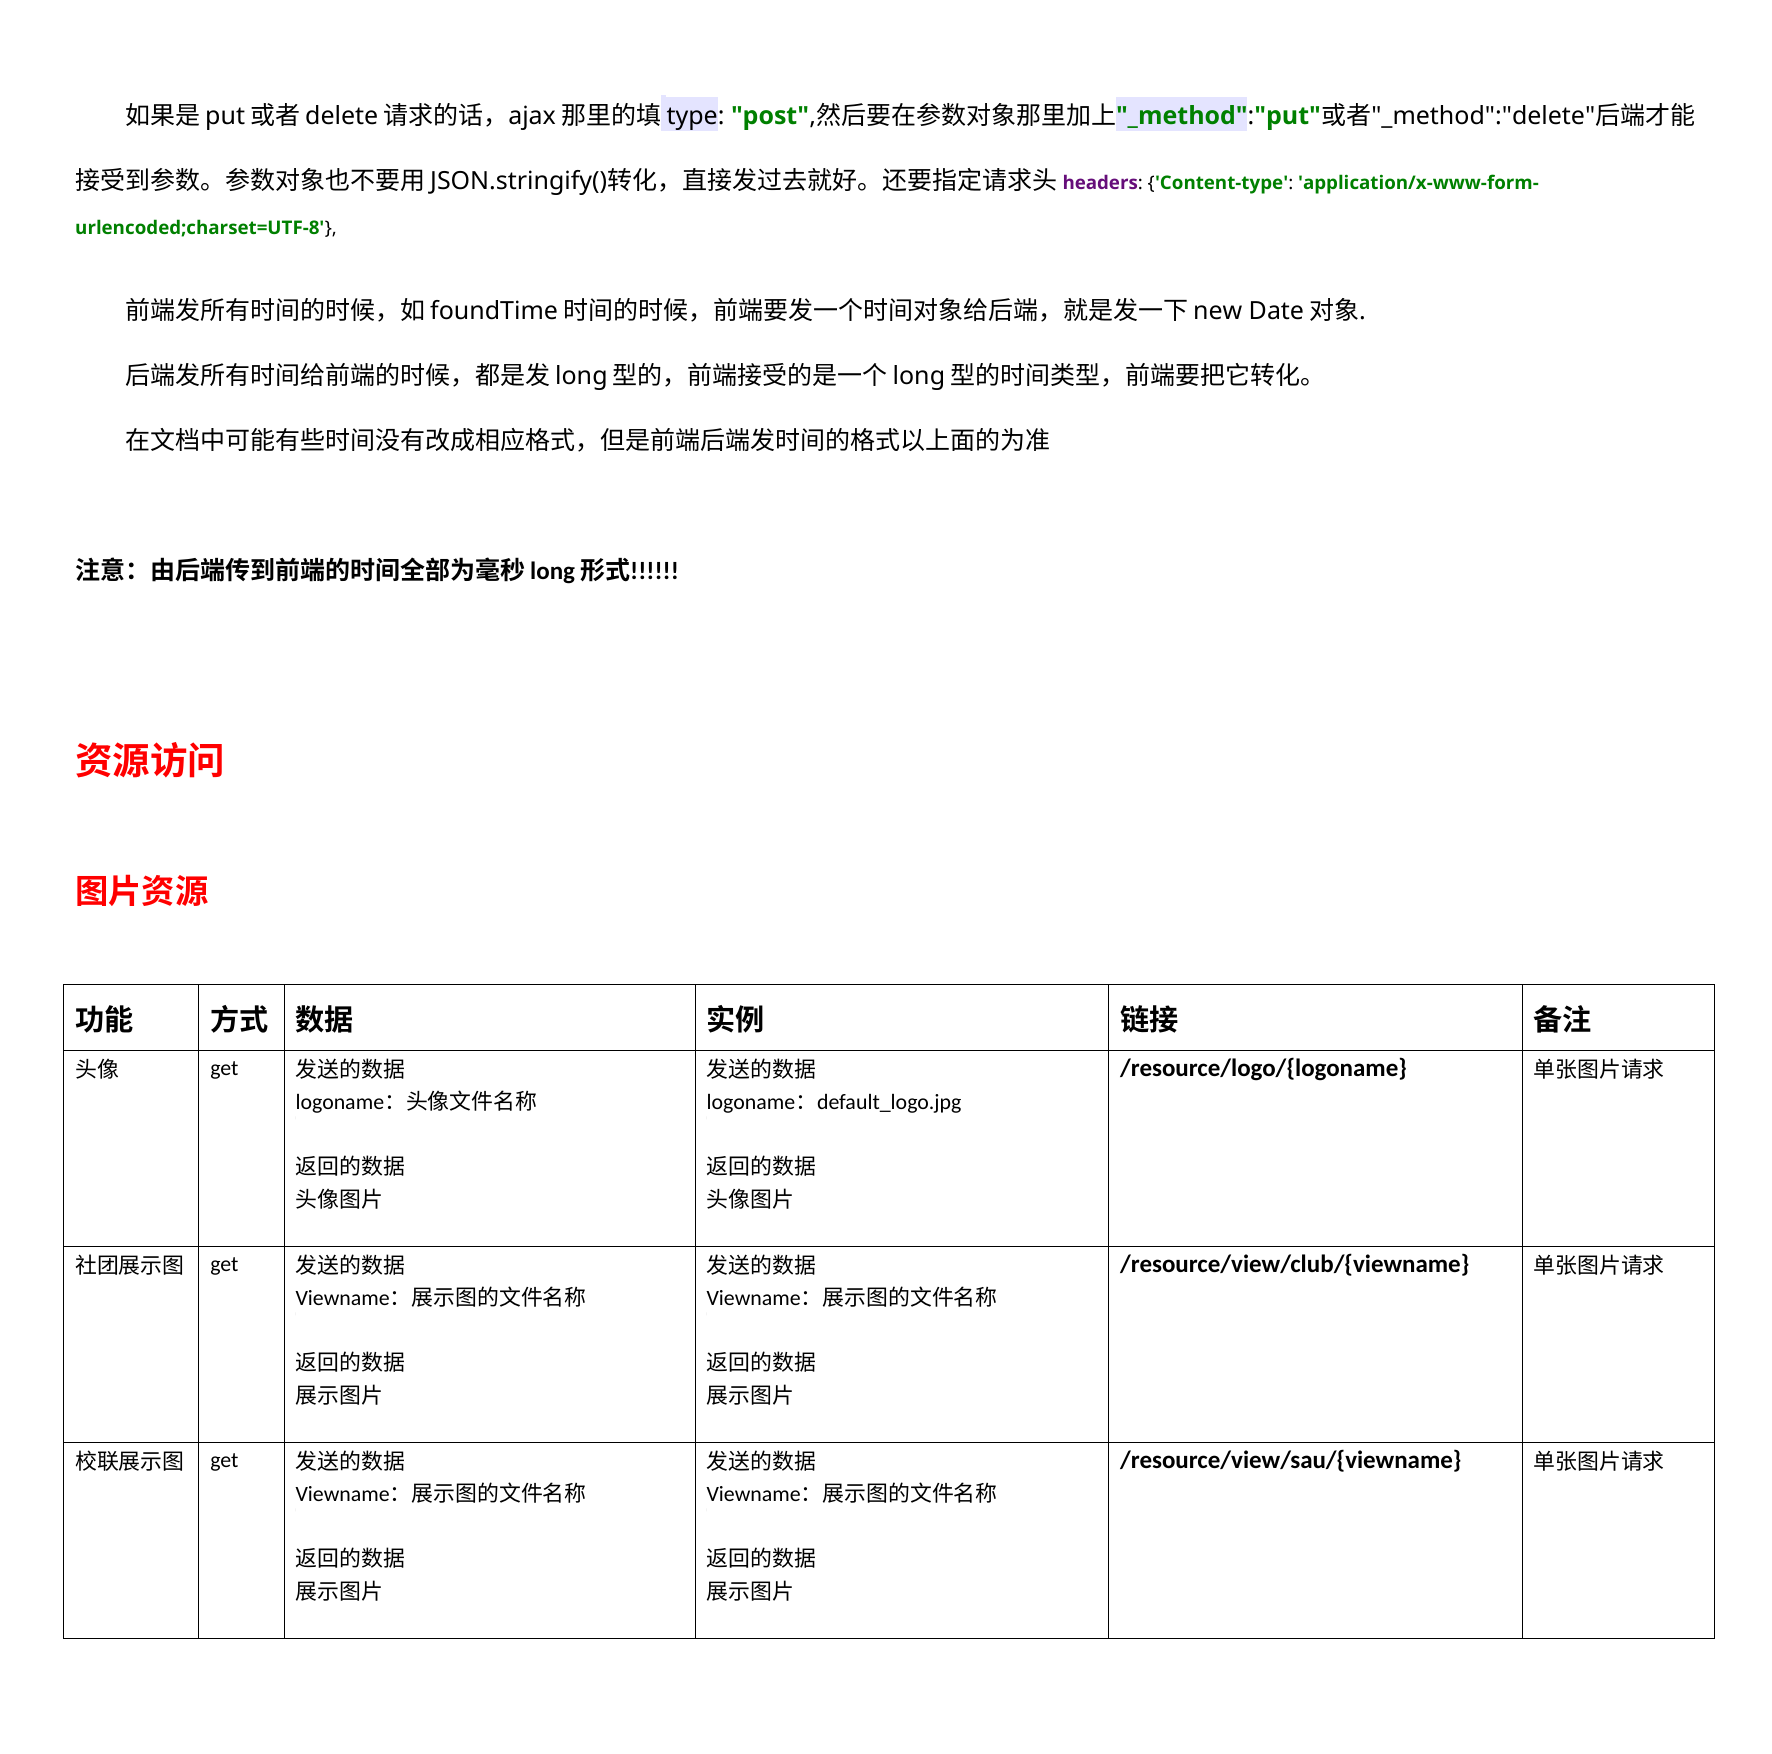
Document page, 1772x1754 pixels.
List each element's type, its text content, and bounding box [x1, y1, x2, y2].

subtitle 图片资源 [75, 857, 1697, 922]
table_header 方式 [199, 985, 284, 1050]
table_cell 单张图片请求 [1523, 1247, 1714, 1442]
table_cell 发送的数据 logoname：头像文件名称 返回的数据 头像图片 [285, 1051, 695, 1246]
table_cell /resource/logo/{logoname} [1109, 1051, 1522, 1246]
text 后端发所有时间给前端的时候，都是发long型的，前端接受的是一个long型的时间类型，前端要把它转化。 [75, 341, 1697, 406]
table_header 备注 [1523, 985, 1714, 1050]
table_header 功能 [64, 985, 198, 1050]
table_cell 社团展示图 [64, 1247, 198, 1442]
text 前端发所有时间的时候，如foundTime时间的时候，前端要发一个时间对象给后端，就是发一下new Date对象. [75, 276, 1697, 341]
table_header 实例 [696, 985, 1108, 1050]
table_cell 头像 [64, 1051, 198, 1246]
table_cell 发送的数据 Viewname：展示图的文件名称 返回的数据 展示图片 [696, 1247, 1108, 1442]
subtitle 资源访问 [75, 725, 1697, 790]
table_cell /resource/view/sau/{viewname} [1109, 1443, 1522, 1638]
table_cell 发送的数据 Viewname：展示图的文件名称 返回的数据 展示图片 [285, 1247, 695, 1442]
table_cell get [199, 1051, 284, 1246]
table_cell get [199, 1443, 284, 1638]
table_cell 发送的数据 logoname：default_logo.jpg 返回的数据 头像图片 [696, 1051, 1108, 1246]
table_header 链接 [1109, 985, 1522, 1050]
table_cell 发送的数据 Viewname：展示图的文件名称 返回的数据 展示图片 [285, 1443, 695, 1638]
table_cell 发送的数据 Viewname：展示图的文件名称 返回的数据 展示图片 [696, 1443, 1108, 1638]
text 如果是put或者delete请求的话，ajax那里的填 type: "post",然后要在参数对象那里加上"_method":"put"或者"_method":"delete"后端才能接受到参数。参数对象也不要用JSON.stringify()转化，直接发过去就好。还要指定请求头headers: {'Content-type': 'application/x-www-form-urlencoded;charset=UTF-8'}, [75, 81, 1697, 243]
text 注意：由后端传到前端的时间全部为毫秒long形式!!!!!! [75, 536, 1697, 601]
table_cell 校联展示图 [64, 1443, 198, 1638]
table_header 数据 [285, 985, 695, 1050]
text 在文档中可能有些时间没有改成相应格式，但是前端后端发时间的格式以上面的为准 [75, 406, 1697, 471]
table_cell 单张图片请求 [1523, 1443, 1714, 1638]
table_cell 单张图片请求 [1523, 1051, 1714, 1246]
table_cell get [199, 1247, 284, 1442]
table_cell /resource/view/club/{viewname} [1109, 1247, 1522, 1442]
